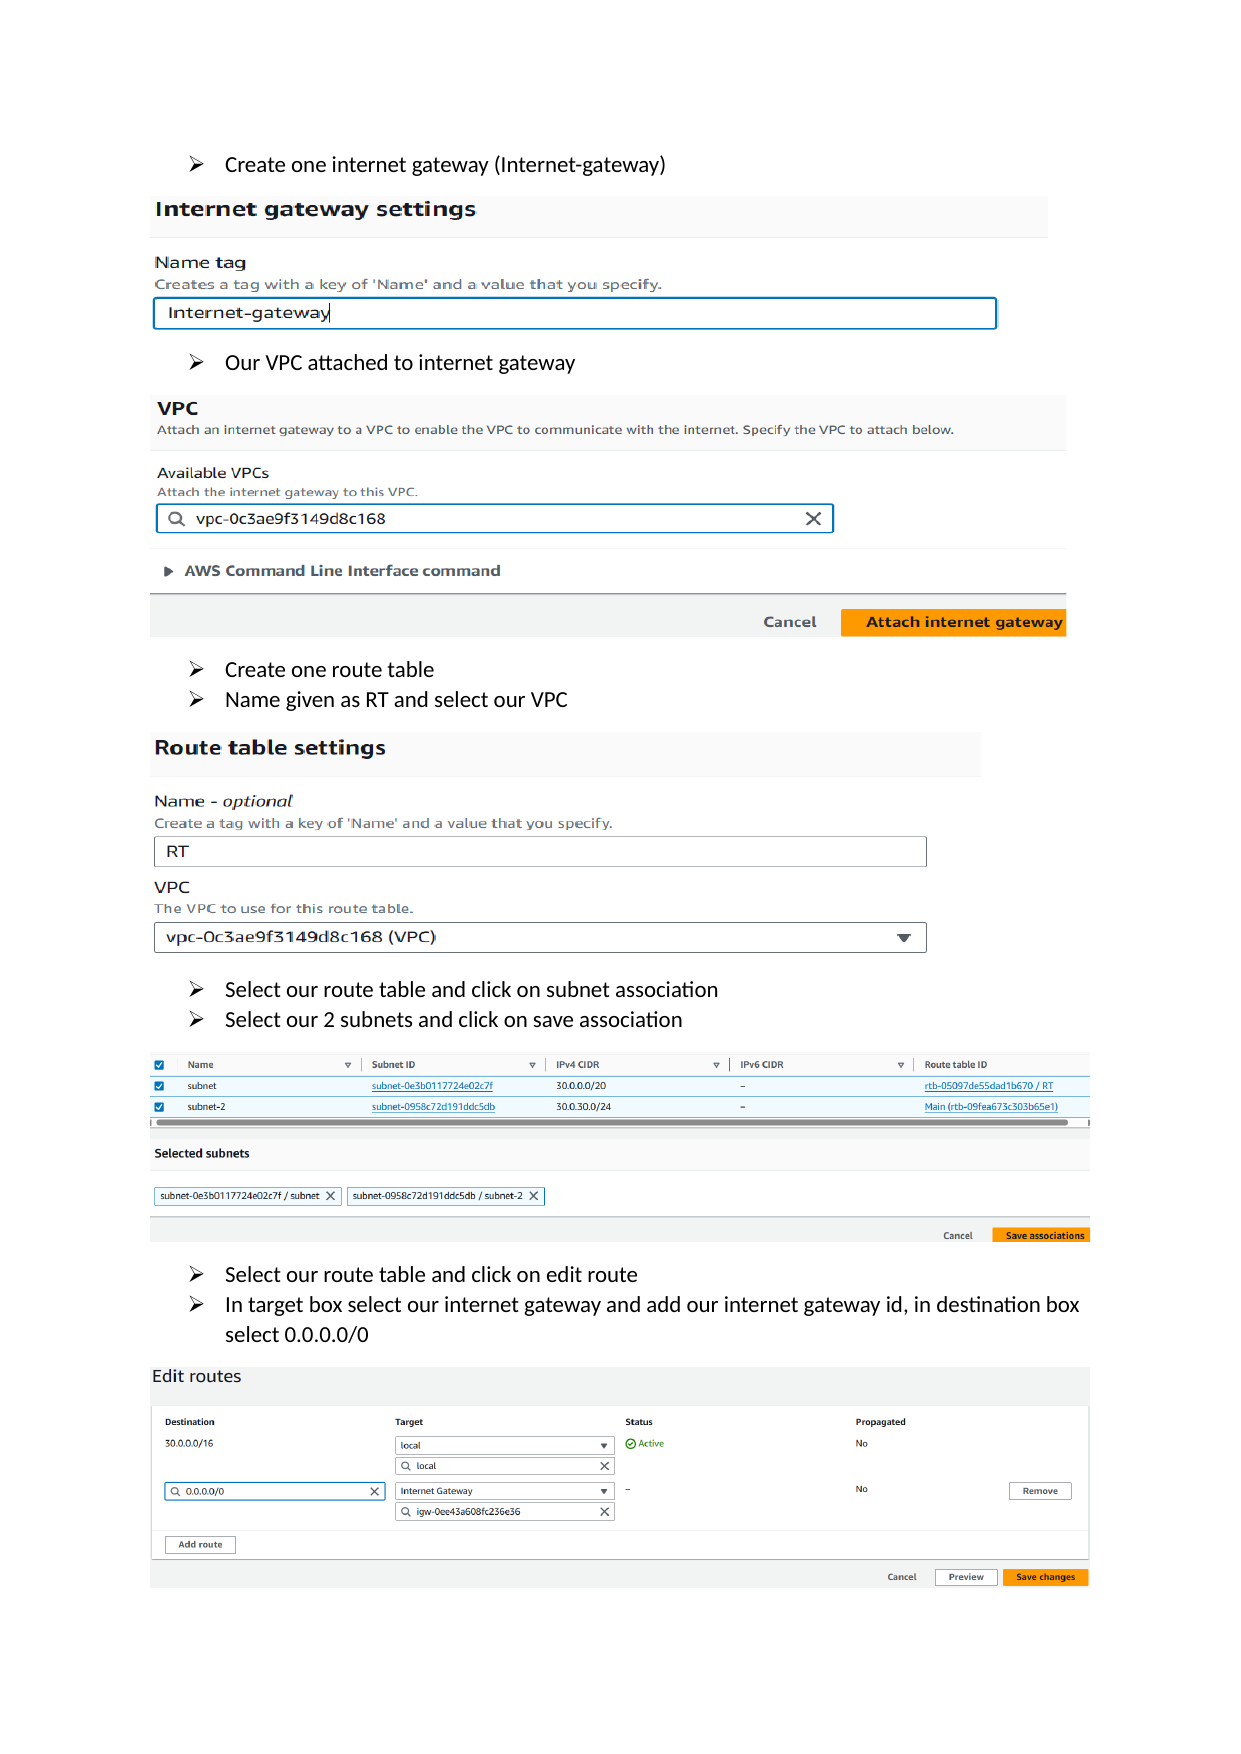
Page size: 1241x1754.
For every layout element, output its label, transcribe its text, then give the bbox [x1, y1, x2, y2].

picture [150, 1367, 1090, 1588]
list Our VPC attached to internet gateway [187, 348, 1090, 376]
list Select our 2 subnets and click on save association [187, 1005, 1090, 1033]
list Create one internet gateway (Internet-gateway) [187, 150, 1090, 178]
list In target box select our internet gateway and add our internet gateway id, in destination box select 0.0.0.0/0 [187, 1290, 1090, 1349]
picture [150, 732, 982, 957]
list Select our route table and click on subnet association [187, 975, 1090, 1003]
picture [150, 1052, 1091, 1242]
list Name given as RT and select our VPC [187, 686, 1090, 713]
list Select our route table and click on edit route [187, 1260, 1090, 1288]
picture [150, 196, 1048, 330]
list Create one route table [187, 655, 1090, 683]
picture [150, 395, 1067, 637]
